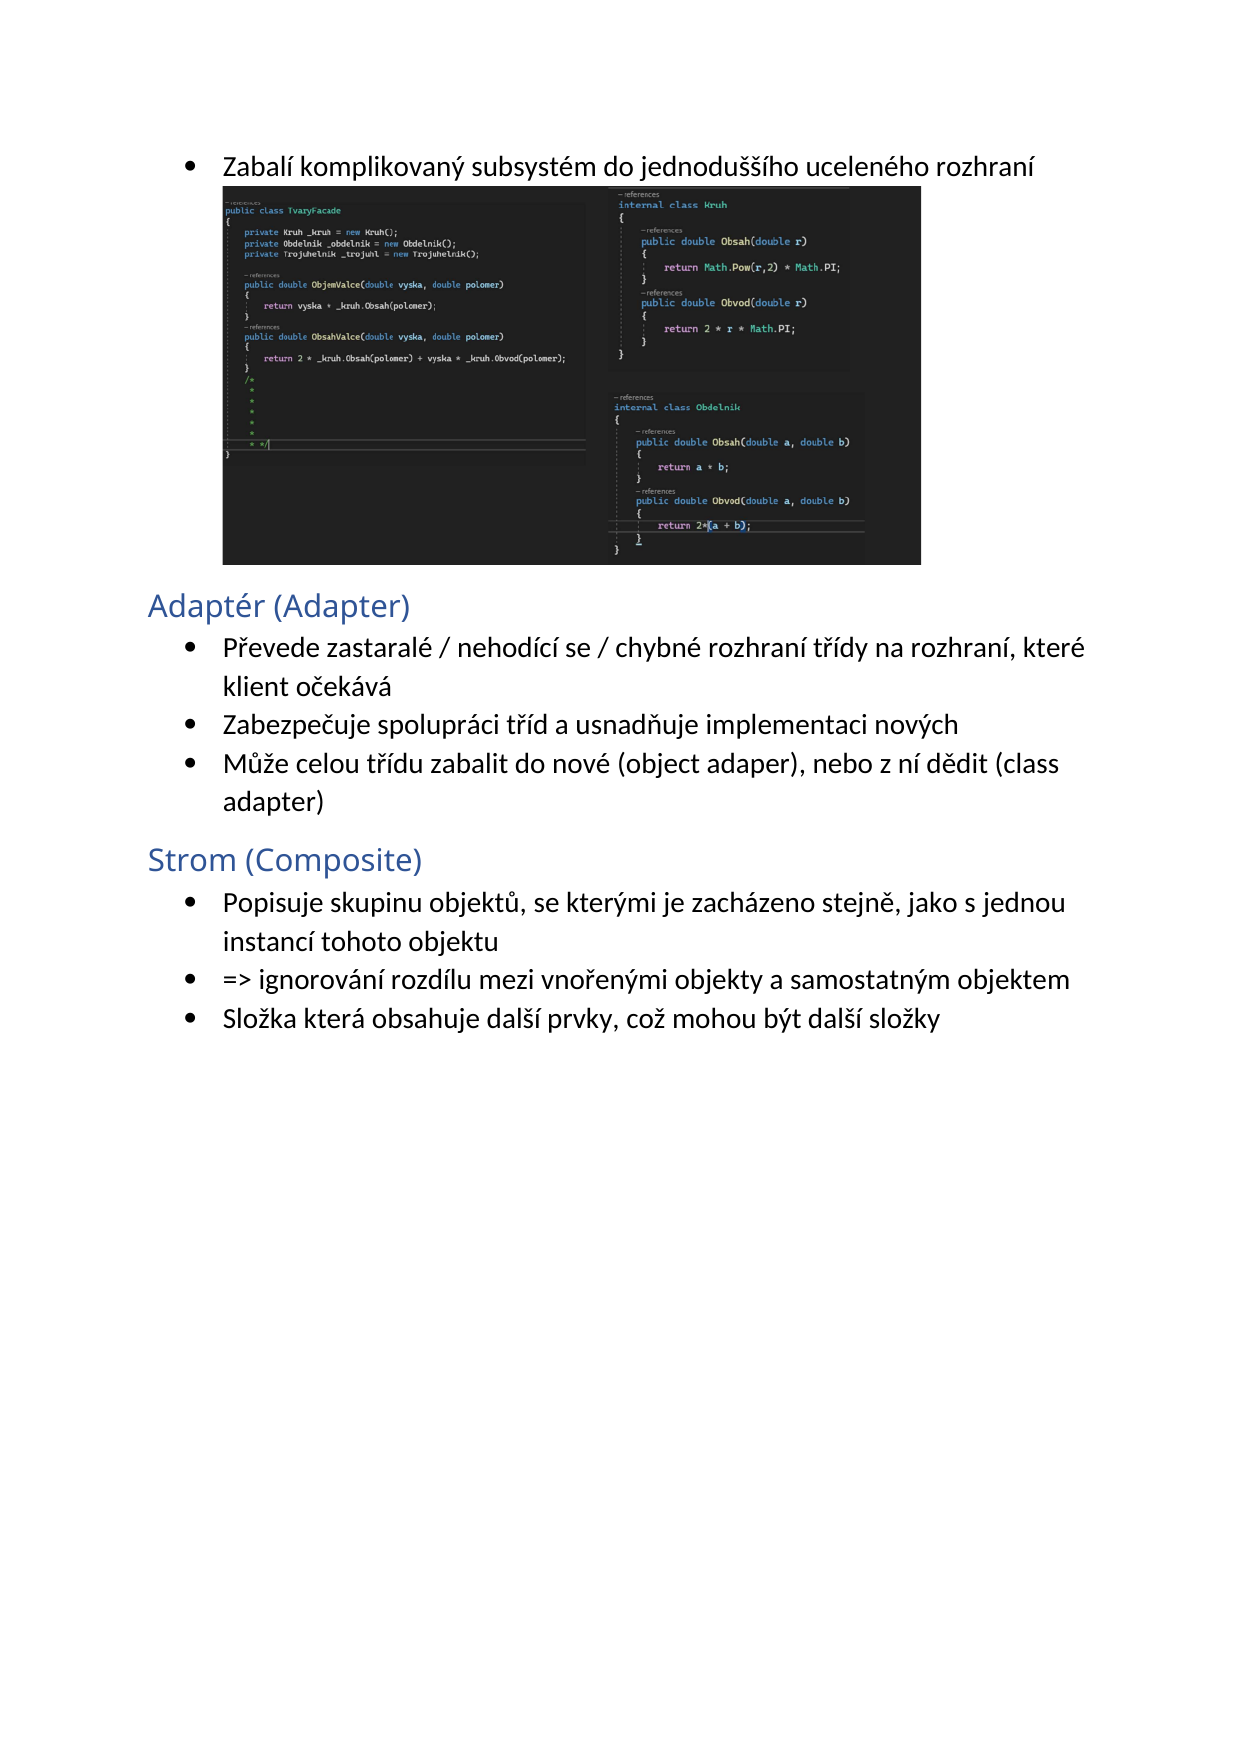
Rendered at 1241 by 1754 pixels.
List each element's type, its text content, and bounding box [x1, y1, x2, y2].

list Převede zastaralé / nehodící se / chybné rozhraní třídy na rozhraní, které klient očekává [185, 629, 1093, 704]
subtitle Strom (Composite) [148, 838, 1093, 881]
picture [222, 186, 922, 565]
subtitle Adaptér (Adapter) [148, 584, 1093, 626]
list Zabezpečuje spolupráci tříd a usnadňuje implementaci nových [185, 706, 1093, 742]
list Může celou třídu zabalit do nové (object adaper), nebo z ní dědit (class adapter) [185, 745, 1093, 819]
list => ignorování rozdílu mezi vnořenými objekty a samostatným objektem [185, 961, 1093, 997]
list Popisuje skupinu objektů, se kterými je zacházeno stejně, jako s jednou instancí tohoto objektu [185, 884, 1093, 958]
list Složka která obsahuje další prvky, což mohou být další složky [185, 1000, 1093, 1035]
